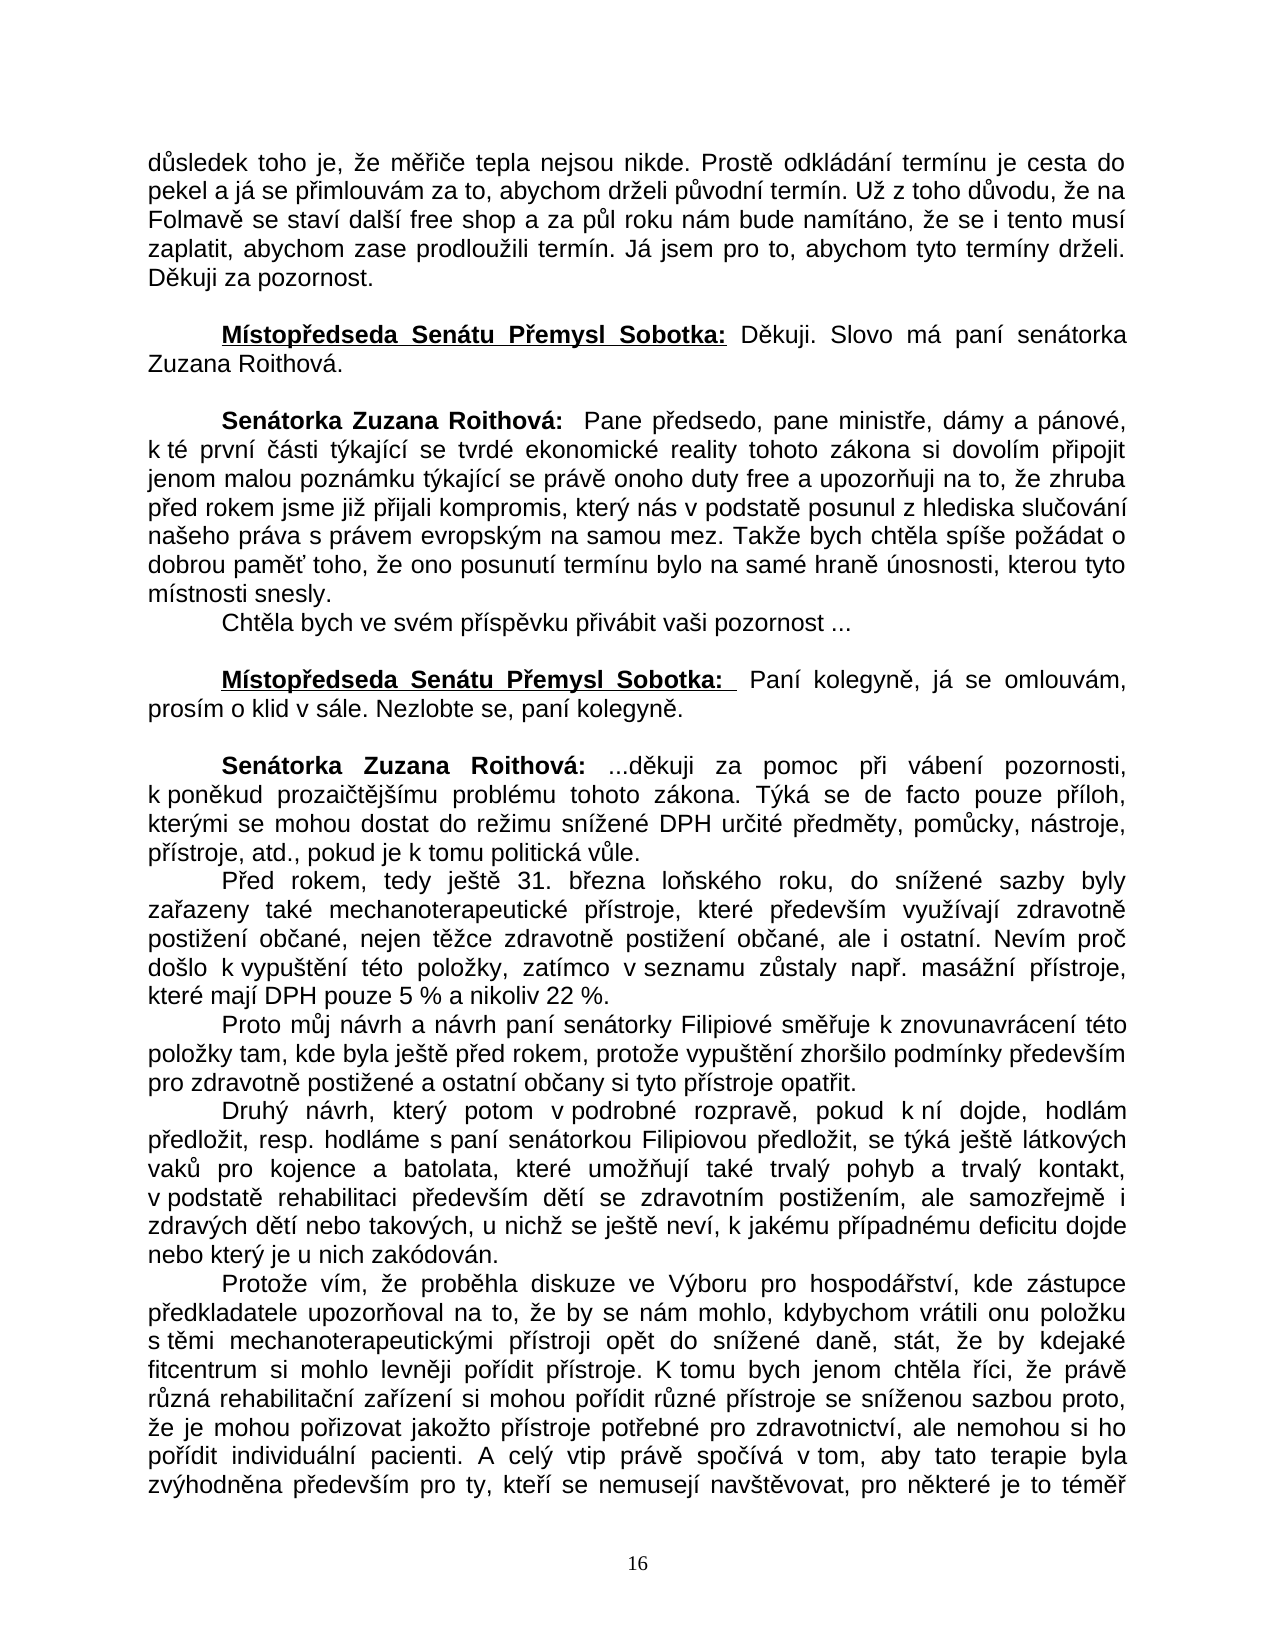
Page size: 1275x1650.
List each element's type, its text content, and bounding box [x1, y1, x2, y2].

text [148, 1269, 1127, 1499]
text Druhý návrh, který potom v podrobné rozpravě, pokud k ní dojde, hodlám předložit, resp. hodláme s paní senátorkou Filipiovou předložit, se týká ještě látkových vaků pro kojence a batolata, které umožňují také trvalý pohyb a trvalý kontakt, v podstatě rehabilitaci především dětí se zdravotním postižením, ale samozřejmě i zdravých dětí nebo takových, u nichž se ještě neví, k jakému případnému deficitu dojde nebo který je u nich zakódován. [148, 1096, 1127, 1269]
text Senátorka Zuzana Roithová: Pane předsedo, pane ministře, dámy a pánové, k té první části týkající se tvrdé ekonomické reality tohoto zákona si dovolím připojit jenom malou poznámku týkající se právě onoho duty free a upozorňuji na to, že zhruba před rokem jsme již přijali kompromis, který nás v podstatě posunul z hlediska slučování našeho práva s právem evropským na samou mez. Takže bych chtěla spíše požádat o dobrou paměť toho, že ono posunutí termínu bylo na samé hraně únosnosti, kterou tyto místnosti snesly. [148, 406, 1127, 608]
text Před rokem, tedy ještě 31. března loňského roku, do snížené sazby byly zařazeny také mechanoterapeutické přístroje, které především využívají zdravotně postižení občané, nejen těžce zdravotně postižení občané, ale i ostatní. Nevím proč došlo k vypuštění této položky, zatímco v seznamu zůstaly např. masážní přístroje, které mají DPH pouze 5 % a nikoliv 22 %. [148, 866, 1127, 1010]
text Senátorka Zuzana Roithová: ...děkuji za pomoc při vábení pozornosti, k poněkud prozaičtějšímu problému tohoto zákona. Týká se de facto pouze příloh, kterými se mohou dostat do režimu snížené DPH určité předměty, pomůcky, nástroje, přístroje, atd., pokud je k tomu politická vůle. [148, 751, 1127, 866]
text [148, 148, 1127, 291]
text Místopředseda Senátu Přemysl Sobotka: Paní kolegyně, já se omlouvám, prosím o klid v sále. Nezlobte se, paní kolegyně. [148, 665, 1127, 723]
text Chtěla bych ve svém příspěvku přivábit vaši pozornost ... [148, 608, 1127, 636]
text Proto můj návrh a návrh paní senátorky Filipiové směřuje k znovunavrácení této položky tam, kde byla ještě před rokem, protože vypuštění zhoršilo podmínky především pro zdravotně postižené a ostatní občany si tyto přístroje opatřit. [148, 1010, 1127, 1096]
text Místopředseda Senátu Přemysl Sobotka: Děkuji. Slovo má paní senátorka Zuzana Roithová. [148, 320, 1127, 378]
